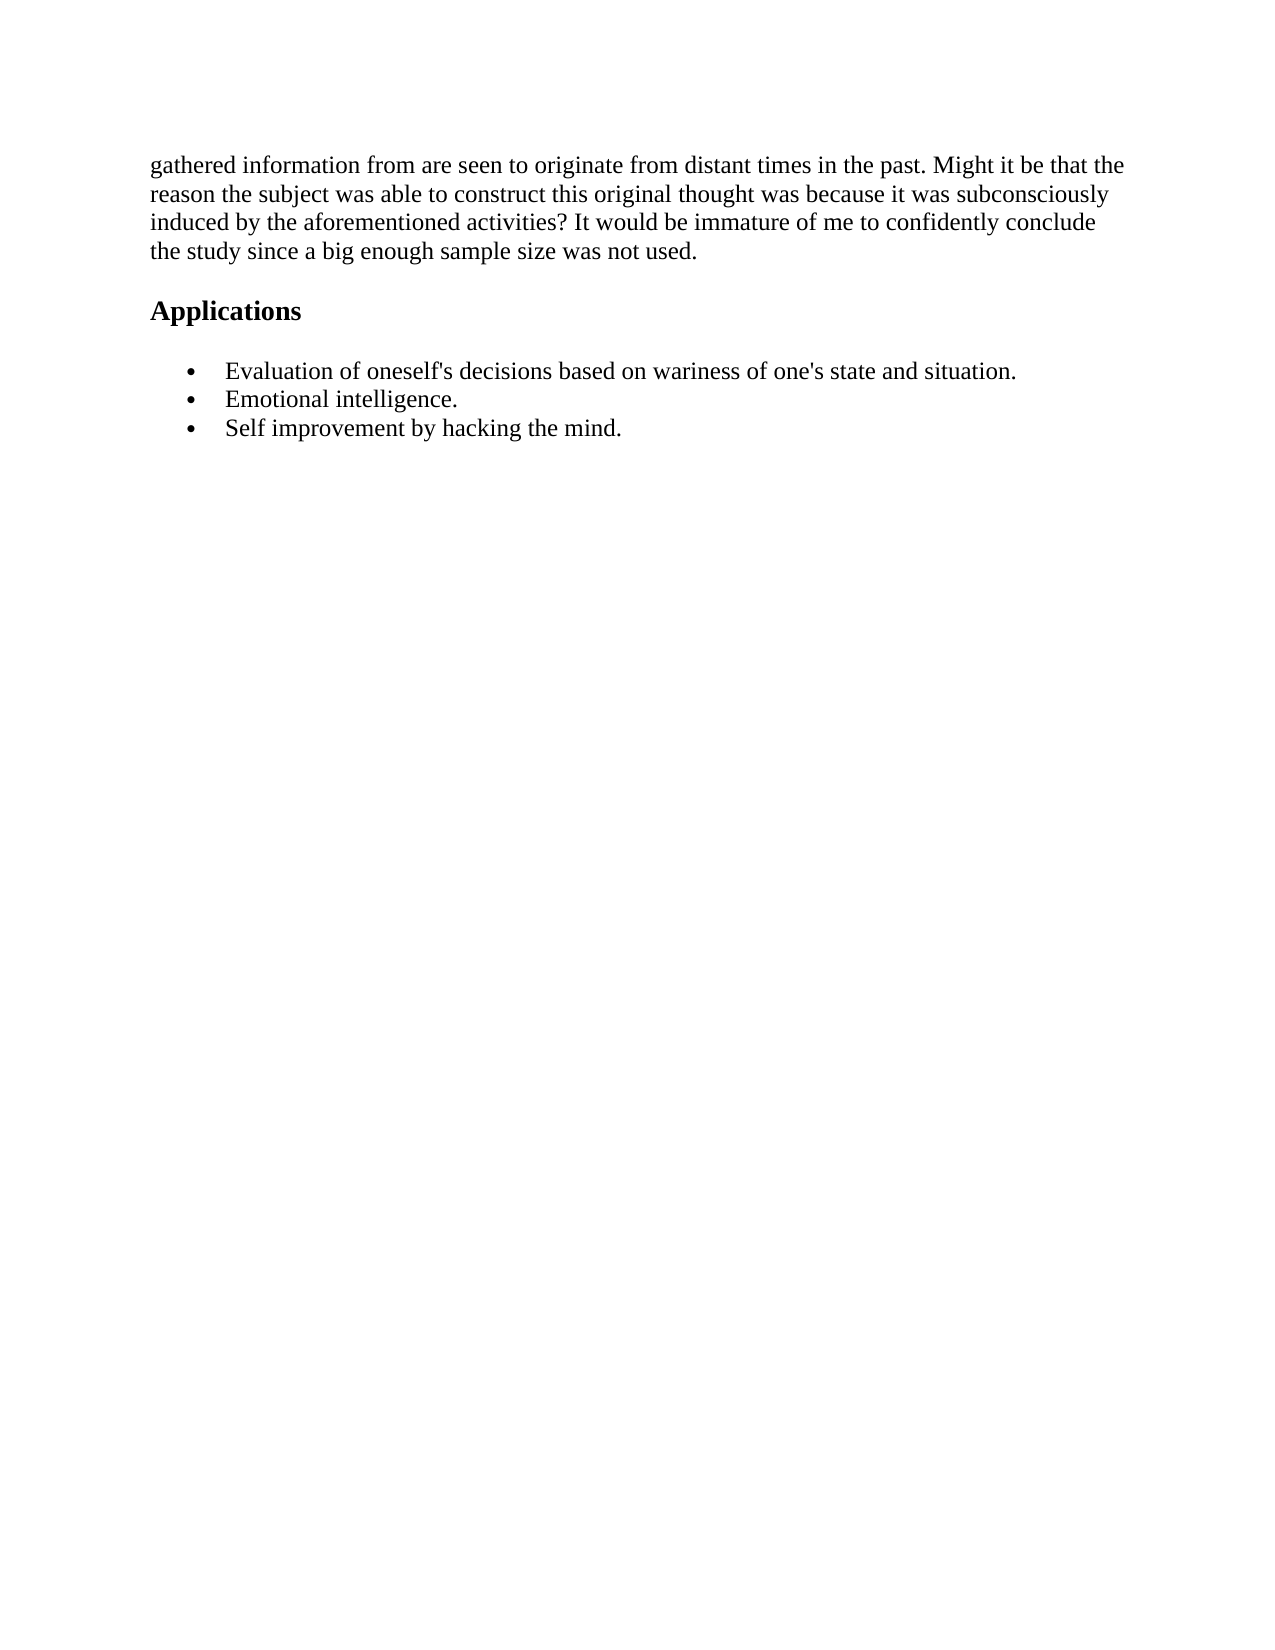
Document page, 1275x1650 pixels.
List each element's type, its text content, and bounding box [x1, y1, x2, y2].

text Applications [150, 294, 1125, 327]
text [150, 150, 1125, 265]
list Emotional intelligence. [187, 384, 1125, 413]
list Evaluation of oneself's decisions based on wariness of one's state and situation. [187, 356, 1125, 384]
list Self improvement by hacking the mind. [187, 413, 1125, 442]
